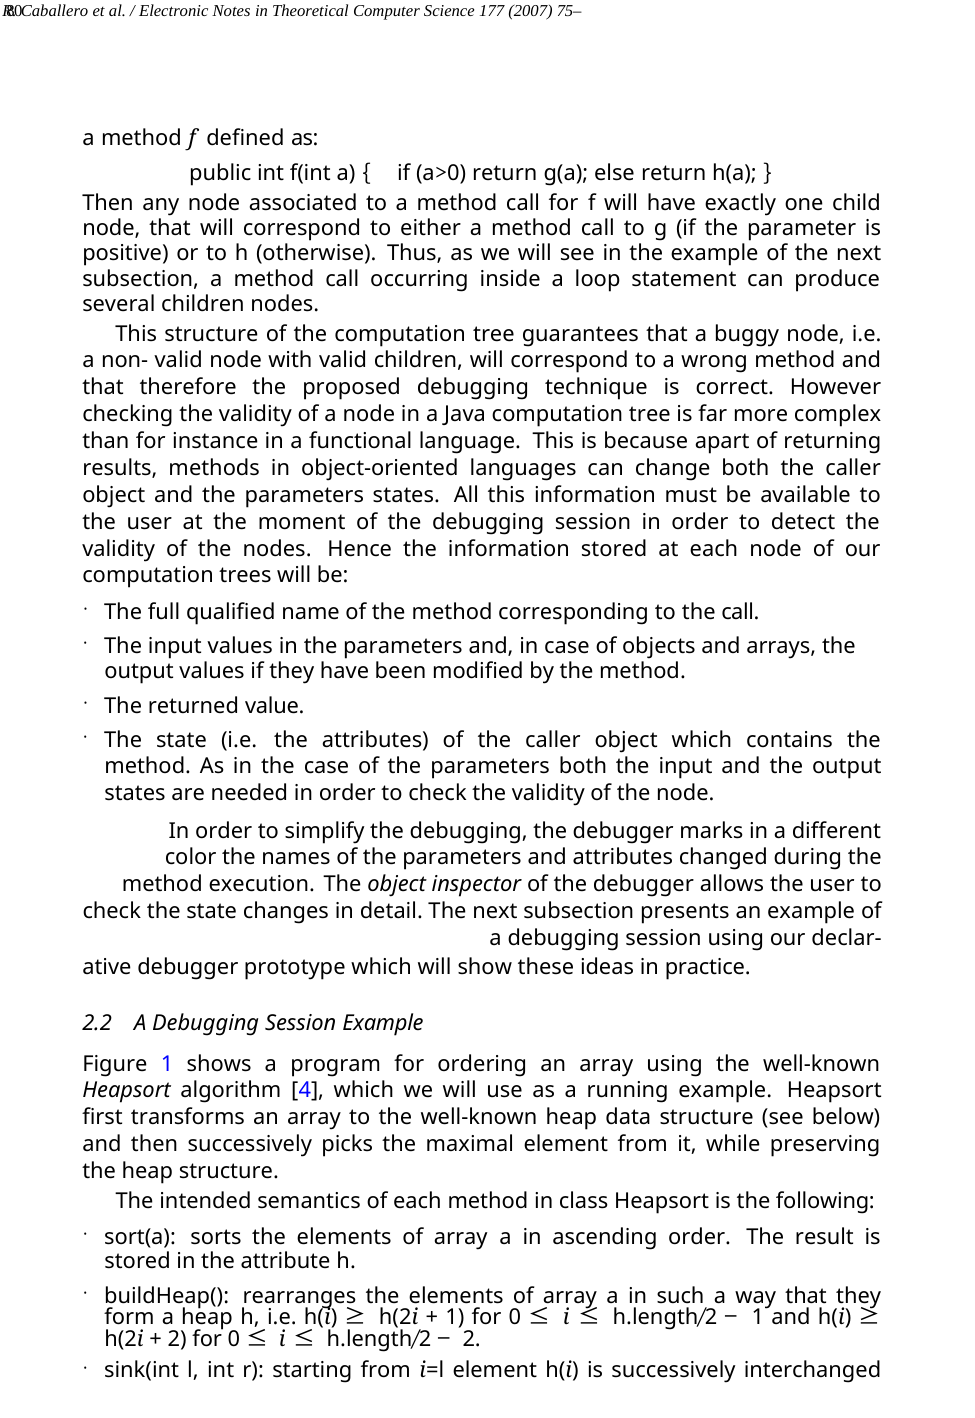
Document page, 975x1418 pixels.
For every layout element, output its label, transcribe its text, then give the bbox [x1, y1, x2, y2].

text public int f(int a) { if (a>0) return g(a); else return h(a); } [58, 155, 905, 187]
text This structure of the computation tree guarantees that a buggy node, i.e. a non- valid node with valid children, will correspond to a wrong method and that therefore the proposed debugging technique is correct. However checking the validity of a node in a Java computation tree is far more complex than for instance in a functional language. This is because apart of returning results, methods in object-oriented languages can change both the caller object and the parameters states. All this information must be available to the user at the moment of the debugging session in order to detect the validity of the nodes. Hence the information stored at each node of our computation trees will be: [82, 321, 882, 589]
list The state (i.e. the attributes) of the caller object which contains the method. As in the case of the parameters both the input and the output states are needed in order to check the validity of the node. [83, 726, 881, 807]
list A Debugging Session Example [82, 1007, 908, 1036]
text ative debugger prototype which will show these ideas in practice. [82, 952, 908, 980]
text Figure 1 shows a program for ordering an array using the well-known Heapsort algorithm [4], which we will use as a running example. Heapsort first transforms an array to the well-known heap data structure (see below) and then successively picks the maximal element from it, while preserving the heap structure. [82, 1050, 881, 1184]
text The intended semantics of each method in class Heapsort is the following: [115, 1184, 908, 1215]
list The full qualified name of the method corresponding to the call. [83, 596, 908, 626]
text a method f defined as: [82, 122, 908, 151]
text Then any node associated to a method call for f will have exactly one child node, that will correspond to either a method call to g (if the parameter is positive) or to h (otherwise). Thus, as we will see in the example of the next subsection, a method call occurring inside a loop statement can produce several children nodes. [82, 190, 881, 318]
list sort(a): sorts the elements of array a in ascending order. The result is stored in the attribute h. [83, 1224, 881, 1275]
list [83, 1358, 881, 1383]
list The returned value. [83, 690, 908, 719]
list buildHeap(): rearranges the elements of array a in such a way that they form a heap h, i.e. h(i) ≥ h(2i + 1) for 0 ≤ i ≤ h.length/2 − 1 and h(i) ≥ h(2i + 2) for 0 ≤ i ≤ h.length/2 − 2. [83, 1287, 881, 1353]
text In order to simplify the debugging, the debugger marks in a different color the names of the parameters and attributes changed during the method execution. The object inspector of the debugger allows the user to check the state changes in detail. The next subsection presents an example of a debugging session using our declar- [82, 816, 881, 952]
list The input values in the parameters and, in case of objects and arrays, the output values if they have been modified by the method. [83, 633, 881, 685]
